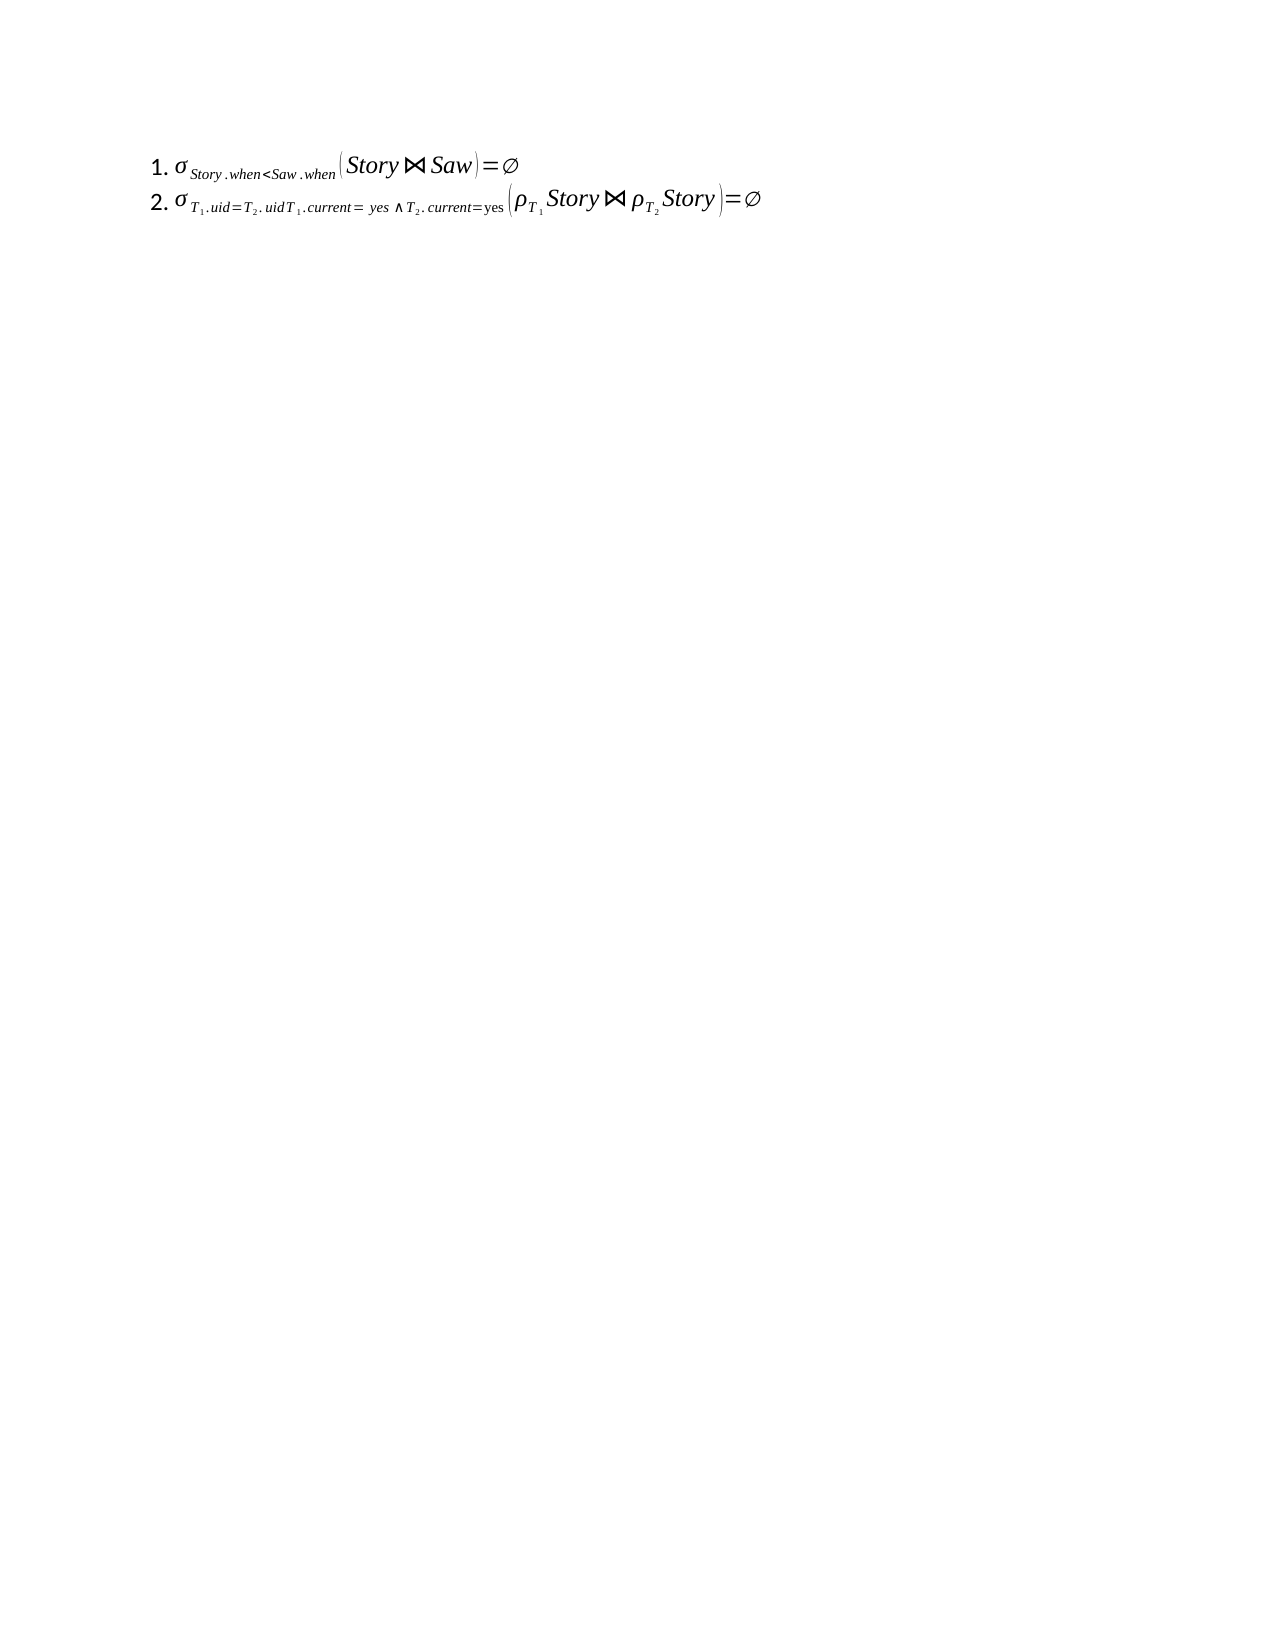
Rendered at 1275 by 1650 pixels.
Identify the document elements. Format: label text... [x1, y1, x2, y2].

text 2. [150, 183, 1125, 220]
text 1. [150, 150, 1125, 183]
